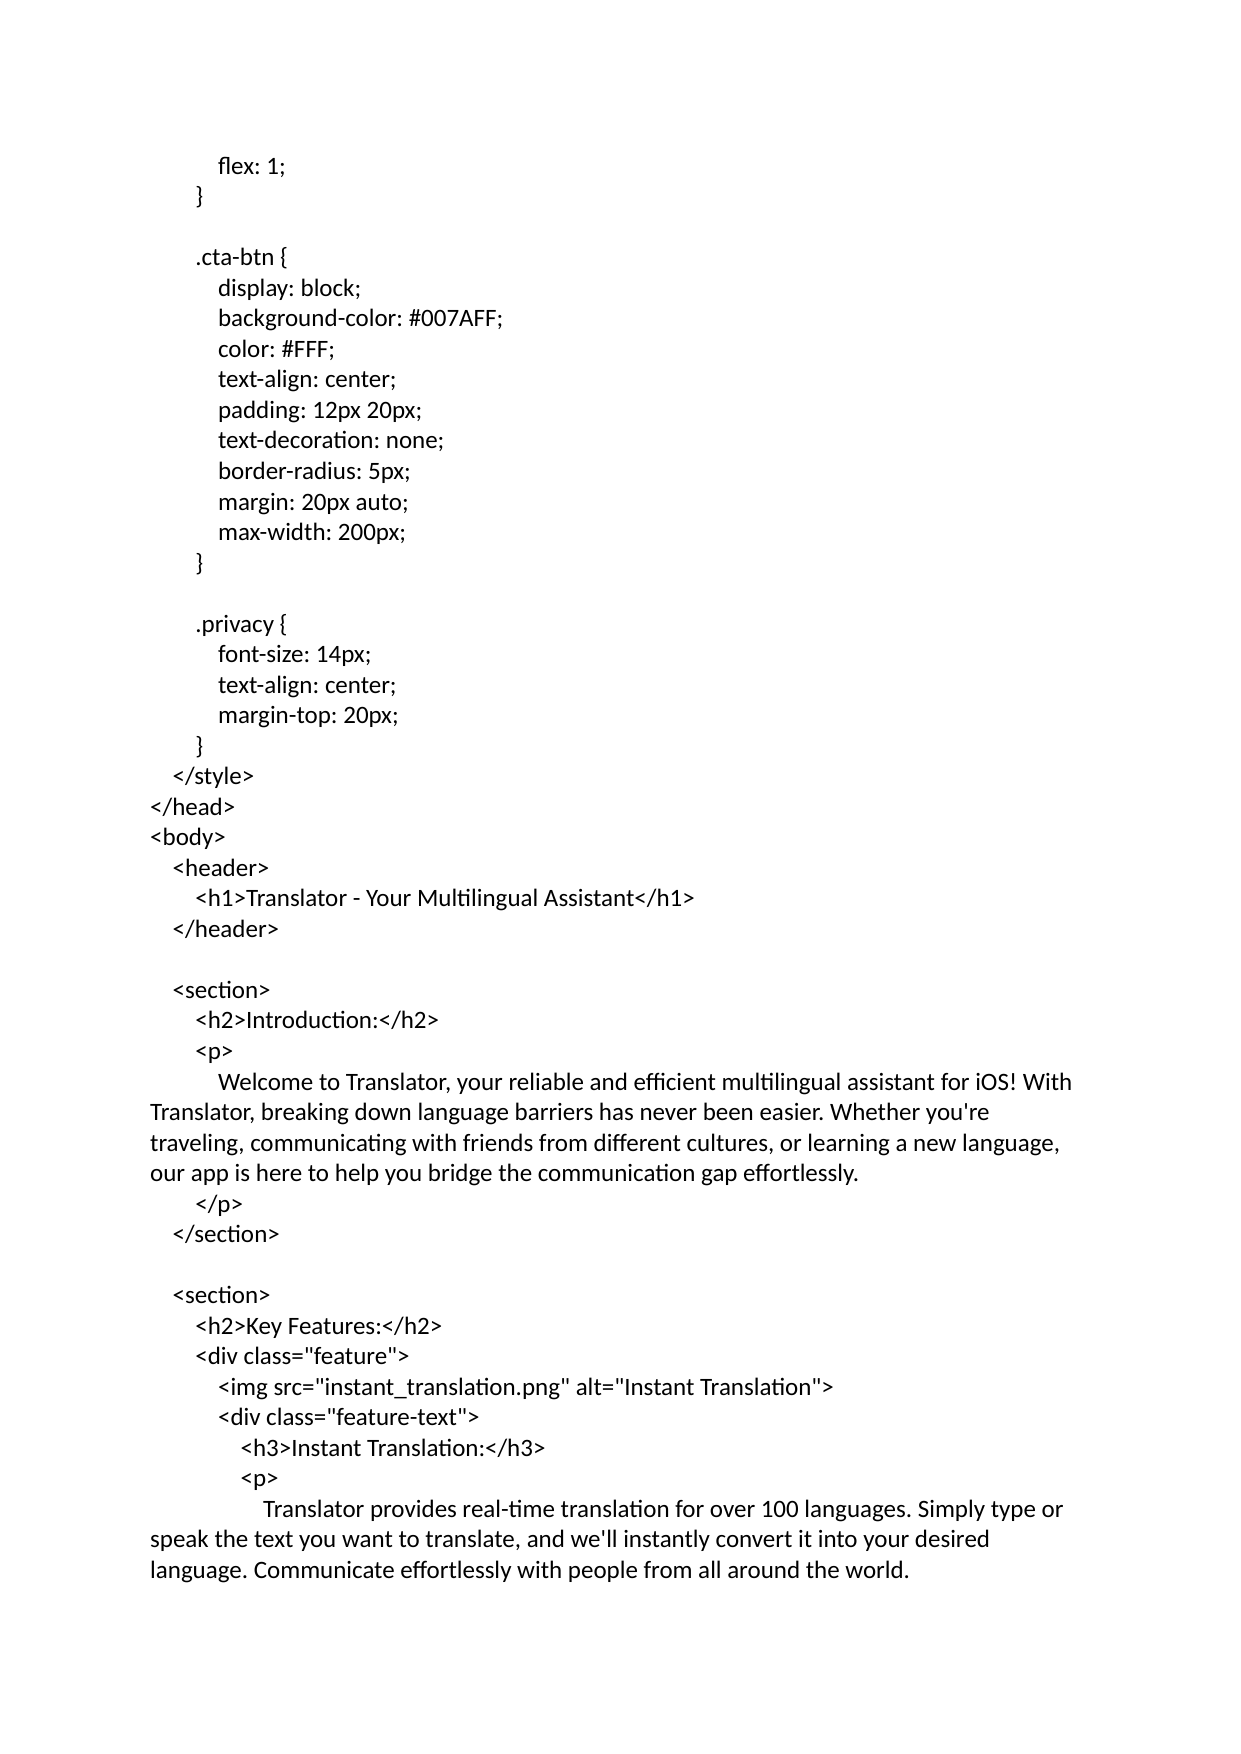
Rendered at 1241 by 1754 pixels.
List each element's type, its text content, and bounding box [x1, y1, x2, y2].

text text-align: center; [150, 364, 1090, 394]
text border-radius: 5px; [150, 455, 1090, 486]
text </header> [150, 913, 1090, 943]
text <section> [150, 974, 1090, 1004]
text max-width: 200px; [150, 516, 1090, 547]
text } [150, 547, 1090, 577]
text <h3>Instant Translation:</h3> [150, 1432, 1090, 1462]
text </p> [150, 1188, 1090, 1218]
text padding: 12px 20px; [150, 394, 1090, 425]
text } [150, 730, 1090, 760]
text <h2>Introduction:</h2> [150, 1004, 1090, 1035]
text <section> [150, 1279, 1090, 1310]
text <h2>Key Features:</h2> [150, 1310, 1090, 1340]
text Translator provides real-time translation for over 100 languages. Simply type or speak the text you want to translate, and we'll instantly convert it into your desired language. Communicate effortlessly with people from all around the world. [150, 1493, 1090, 1584]
text <p> [150, 1462, 1090, 1493]
text <div class="feature-text"> [150, 1401, 1090, 1432]
text </section> [150, 1218, 1090, 1249]
text </head> [150, 791, 1090, 821]
text } [150, 181, 1090, 211]
text <h1>Translator - Your Multilingual Assistant</h1> [150, 882, 1090, 913]
text .cta-btn { [150, 242, 1090, 272]
text margin: 20px auto; [150, 486, 1090, 516]
text display: block; [150, 272, 1090, 303]
text text-align: center; [150, 669, 1090, 699]
text </style> [150, 760, 1090, 791]
text <body> [150, 821, 1090, 852]
text background-color: #007AFF; [150, 303, 1090, 333]
text <img src="instant_translation.png" alt="Instant Translation"> [150, 1371, 1090, 1401]
text color: #FFF; [150, 333, 1090, 364]
text Welcome to Translator, your reliable and efficient multilingual assistant for iOS! With Translator, breaking down language barriers has never been easier. Whether you're traveling, communicating with friends from different cultures, or learning a new language, our app is here to help you bridge the communication gap effortlessly. [150, 1066, 1090, 1188]
text .privacy { [150, 608, 1090, 638]
text flex: 1; [150, 150, 1090, 181]
text <div class="feature"> [150, 1340, 1090, 1371]
text font-size: 14px; [150, 638, 1090, 669]
text margin-top: 20px; [150, 699, 1090, 730]
text text-decoration: none; [150, 425, 1090, 455]
text <p> [150, 1035, 1090, 1066]
text <header> [150, 852, 1090, 882]
